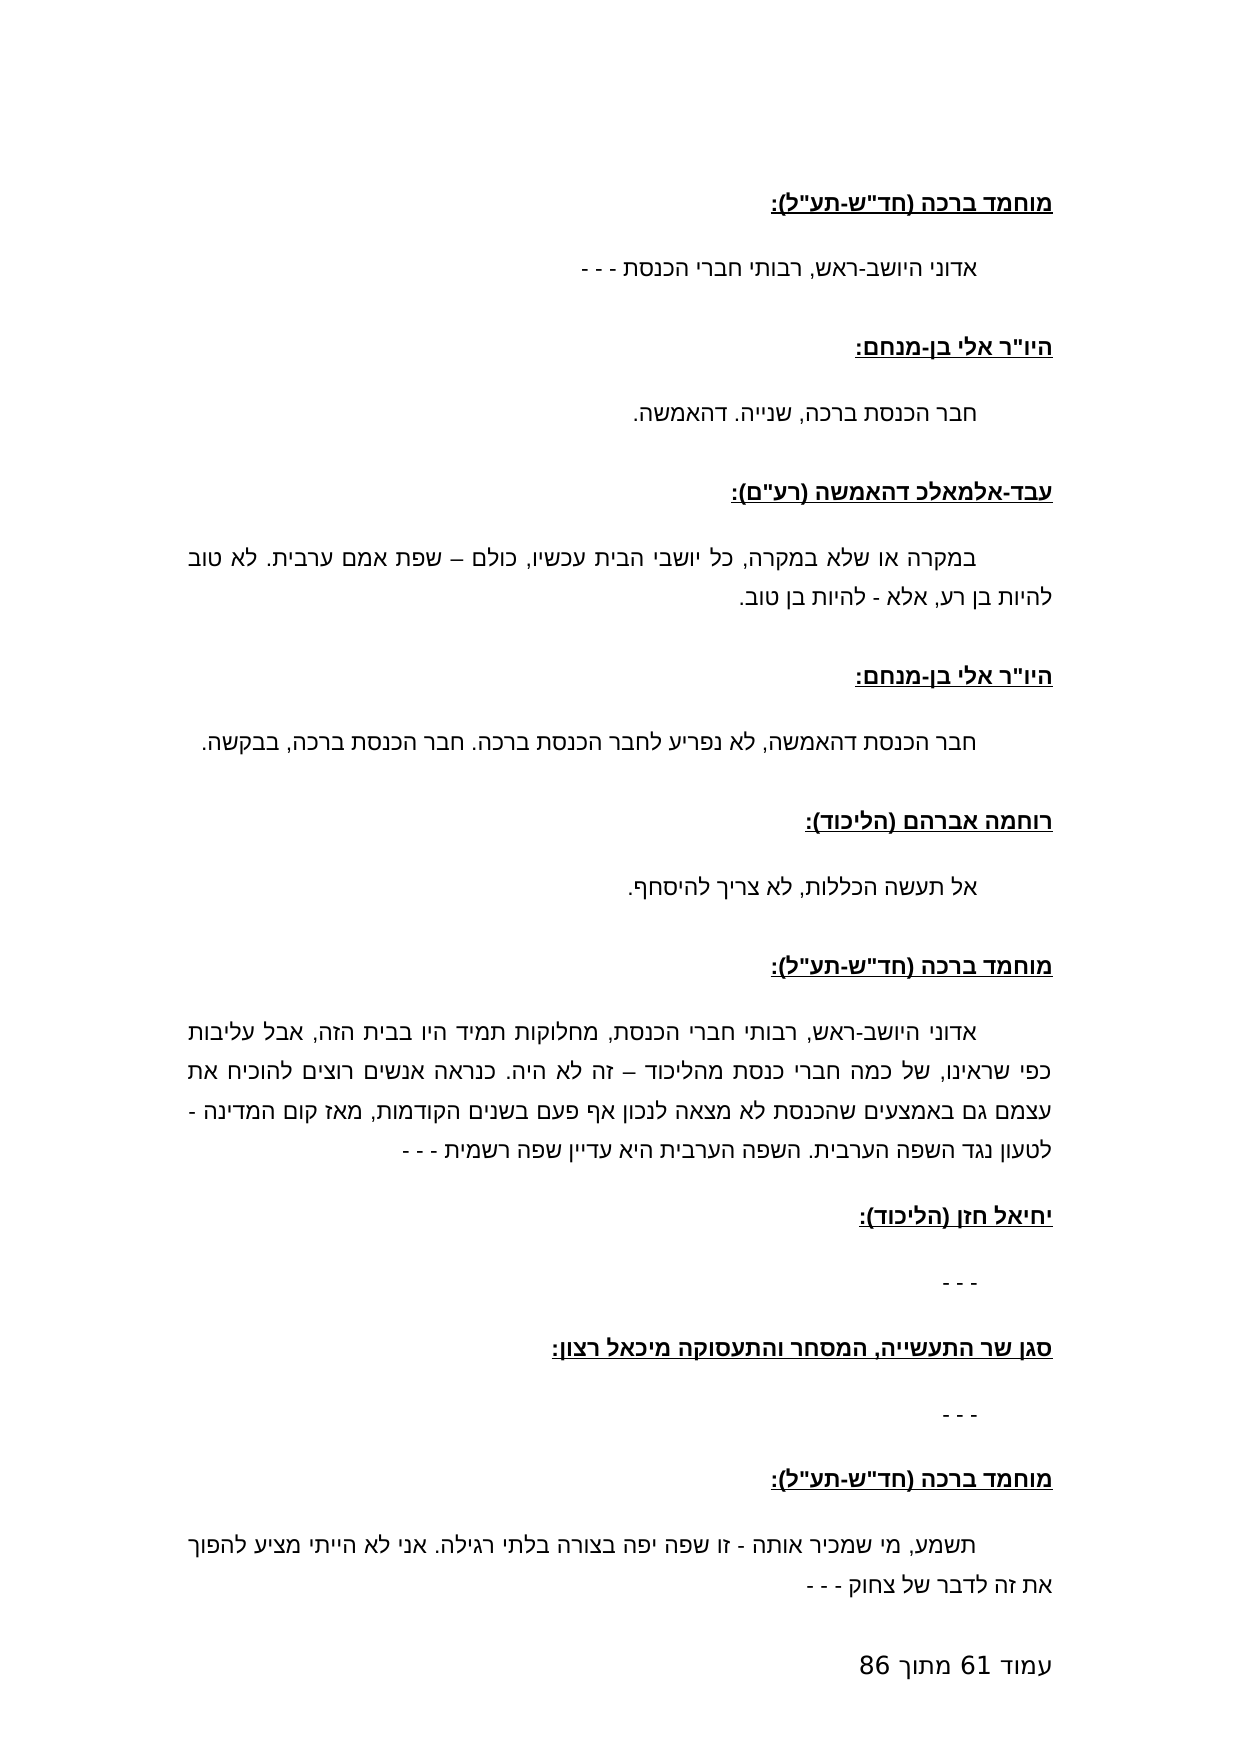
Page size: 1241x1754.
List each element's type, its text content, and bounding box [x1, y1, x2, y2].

text היו"ר אלי בן-מנחם: [187, 663, 1053, 690]
text - - - [187, 1269, 1053, 1295]
text במקרה או שלא במקרה, כל יושבי הבית עכשיו, כולם – שפת אמם ערבית. לא טוב להיות בן רע, אלא - להיות בן טוב. [187, 545, 1053, 611]
text אל תעשה הכללות, לא צריך להיסחף. [187, 874, 1053, 900]
text היו"ר אלי בן-מנחם: [187, 334, 1053, 361]
text אדוני היושב-ראש, רבותי חברי הכנסת, מחלוקות תמיד היו בבית הזה, אבל עליבות כפי שראינו, של כמה חברי כנסת מהליכוד – זה לא היה. כנראה אנשים רוצים להוכיח את עצמם גם באמצעים שהכנסת לא מצאה לנכון אף פעם בשנים הקודמות, מאז קום המדינה - לטעון נגד השפה הערבית. השפה הערבית היא עדיין שפה רשמית - - - [187, 1019, 1053, 1163]
text סגן שר התעשייה, המסחר והתעסוקה מיכאל רצון: [187, 1308, 1053, 1361]
text - - - [187, 1401, 1053, 1427]
text מוחמד ברכה (חד"ש-תע"ל): [187, 1440, 1053, 1493]
text רוחמה אברהם (הליכוד): [187, 808, 1053, 834]
text מוחמד ברכה (חד"ש-תע"ל): [187, 189, 1053, 216]
text מוחמד ברכה (חד"ש-תע"ל): [187, 953, 1053, 979]
text חבר הכנסת דהאמשה, לא נפריע לחבר הכנסת ברכה. חבר הכנסת ברכה, בבקשה. [187, 729, 1053, 756]
text תשמע, מי שמכיר אותה - זו שפה יפה בצורה בלתי רגילה. אני לא הייתי מציע להפוך את זה לדבר של צחוק - - - [187, 1532, 1053, 1598]
text חבר הכנסת ברכה, שנייה. דהאמשה. [187, 400, 1053, 426]
text עבד-אלמאלכ דהאמשה (רע"ם): [187, 479, 1053, 505]
text אדוני היושב-ראש, רבותי חברי הכנסת - - - [187, 255, 1053, 282]
text יחיאל חזן (הליכוד): [187, 1203, 1053, 1229]
